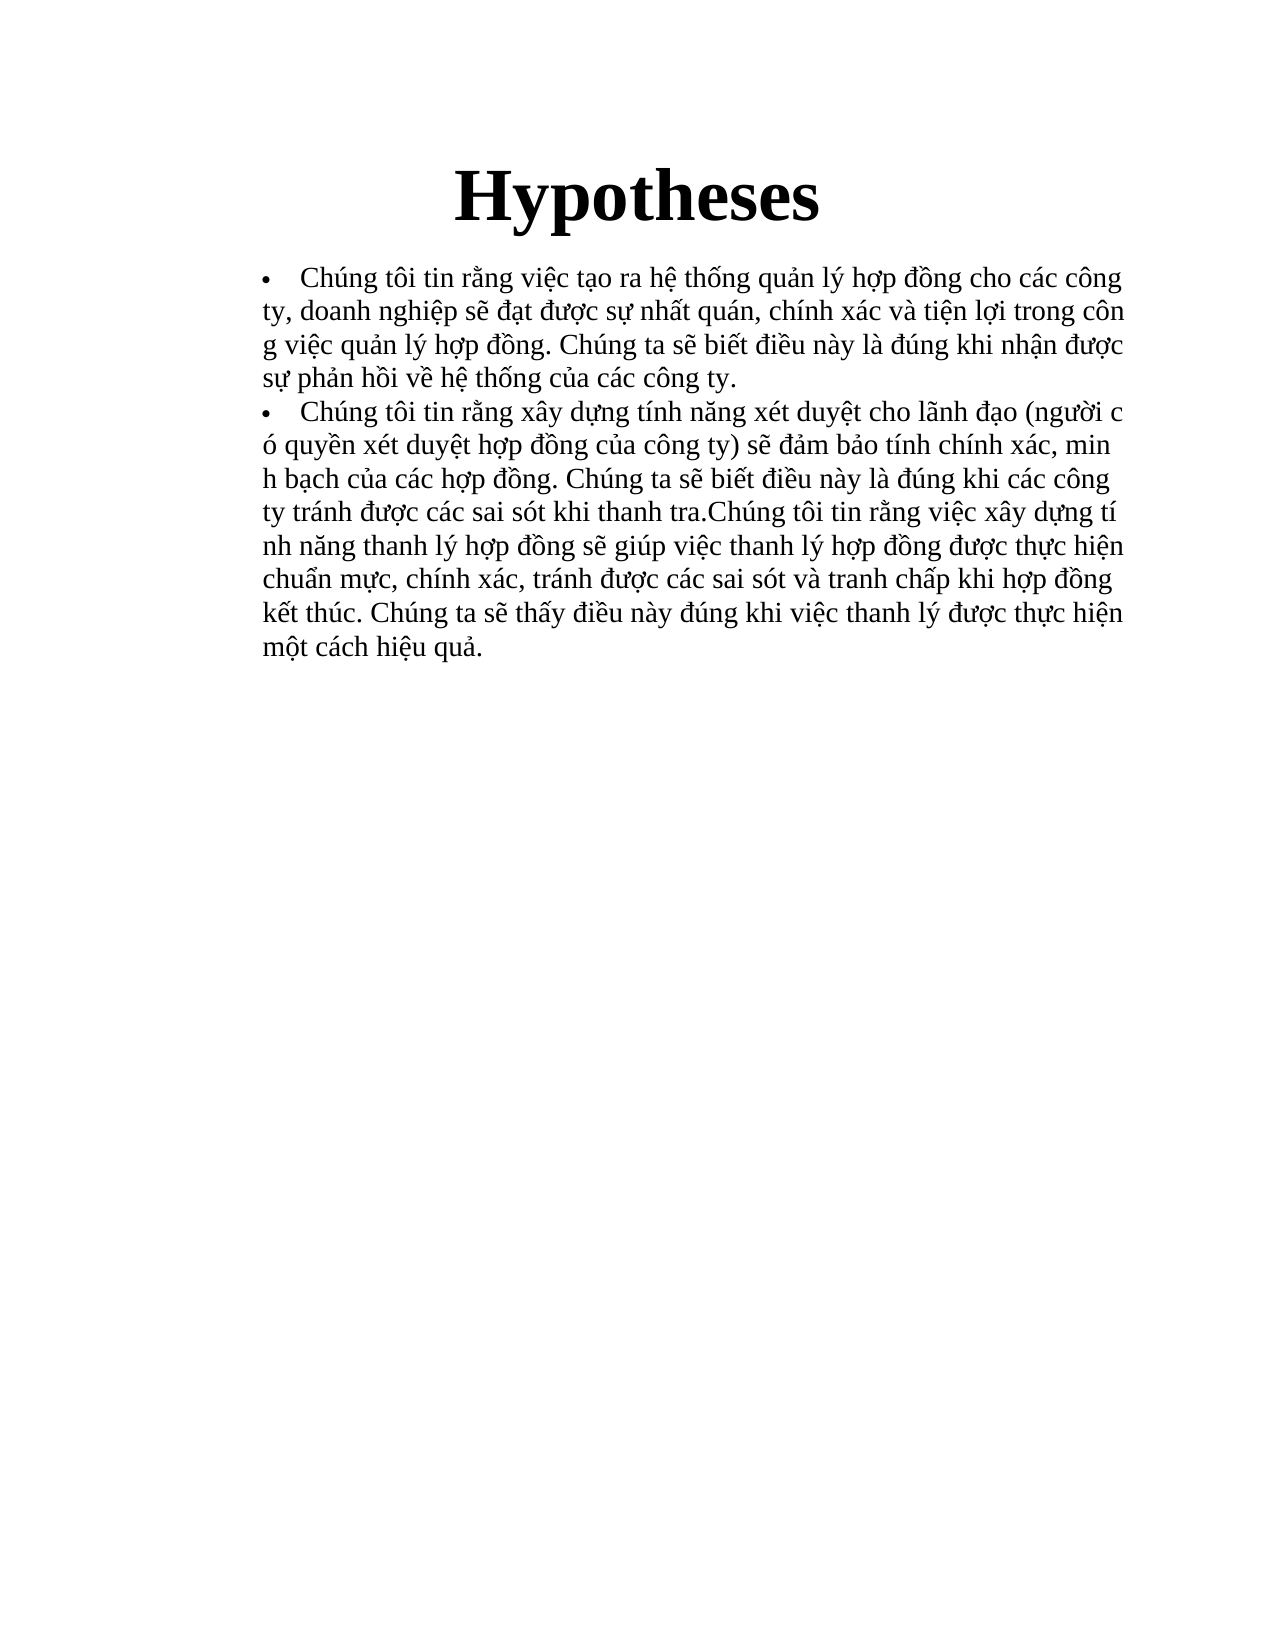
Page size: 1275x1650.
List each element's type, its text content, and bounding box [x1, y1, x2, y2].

text Hypotheses [150, 150, 1125, 236]
list Chúng tôi tin rằng việc tạo ra hệ thống quản lý hợp đồng cho các công ty, doanh nghiệp sẽ đạt được sự nhất quán, chính xác và tiện lợi trong công việc quản lý hợp đồng. Chúng ta sẽ biết điều này là đúng khi nhận được sự phản hồi về hệ thống của các công ty. [262, 260, 1125, 394]
list Chúng tôi tin rằng xây dựng tính năng xét duyệt cho lãnh đạo (người có quyền xét duyệt hợp đồng của công ty) sẽ đảm bảo tính chính xác, minh bạch của các hợp đồng. Chúng ta sẽ biết điều này là đúng khi các công ty tránh được các sai sót khi thanh tra.Chúng tôi tin rằng việc xây dựng tính năng thanh lý hợp đồng sẽ giúp việc thanh lý hợp đồng được thực hiện chuẩn mực, chính xác, tránh được các sai sót và tranh chấp khi hợp đồng kết thúc. Chúng ta sẽ thấy điều này đúng khi việc thanh lý được thực hiện một cách hiệu quả. [262, 394, 1125, 662]
